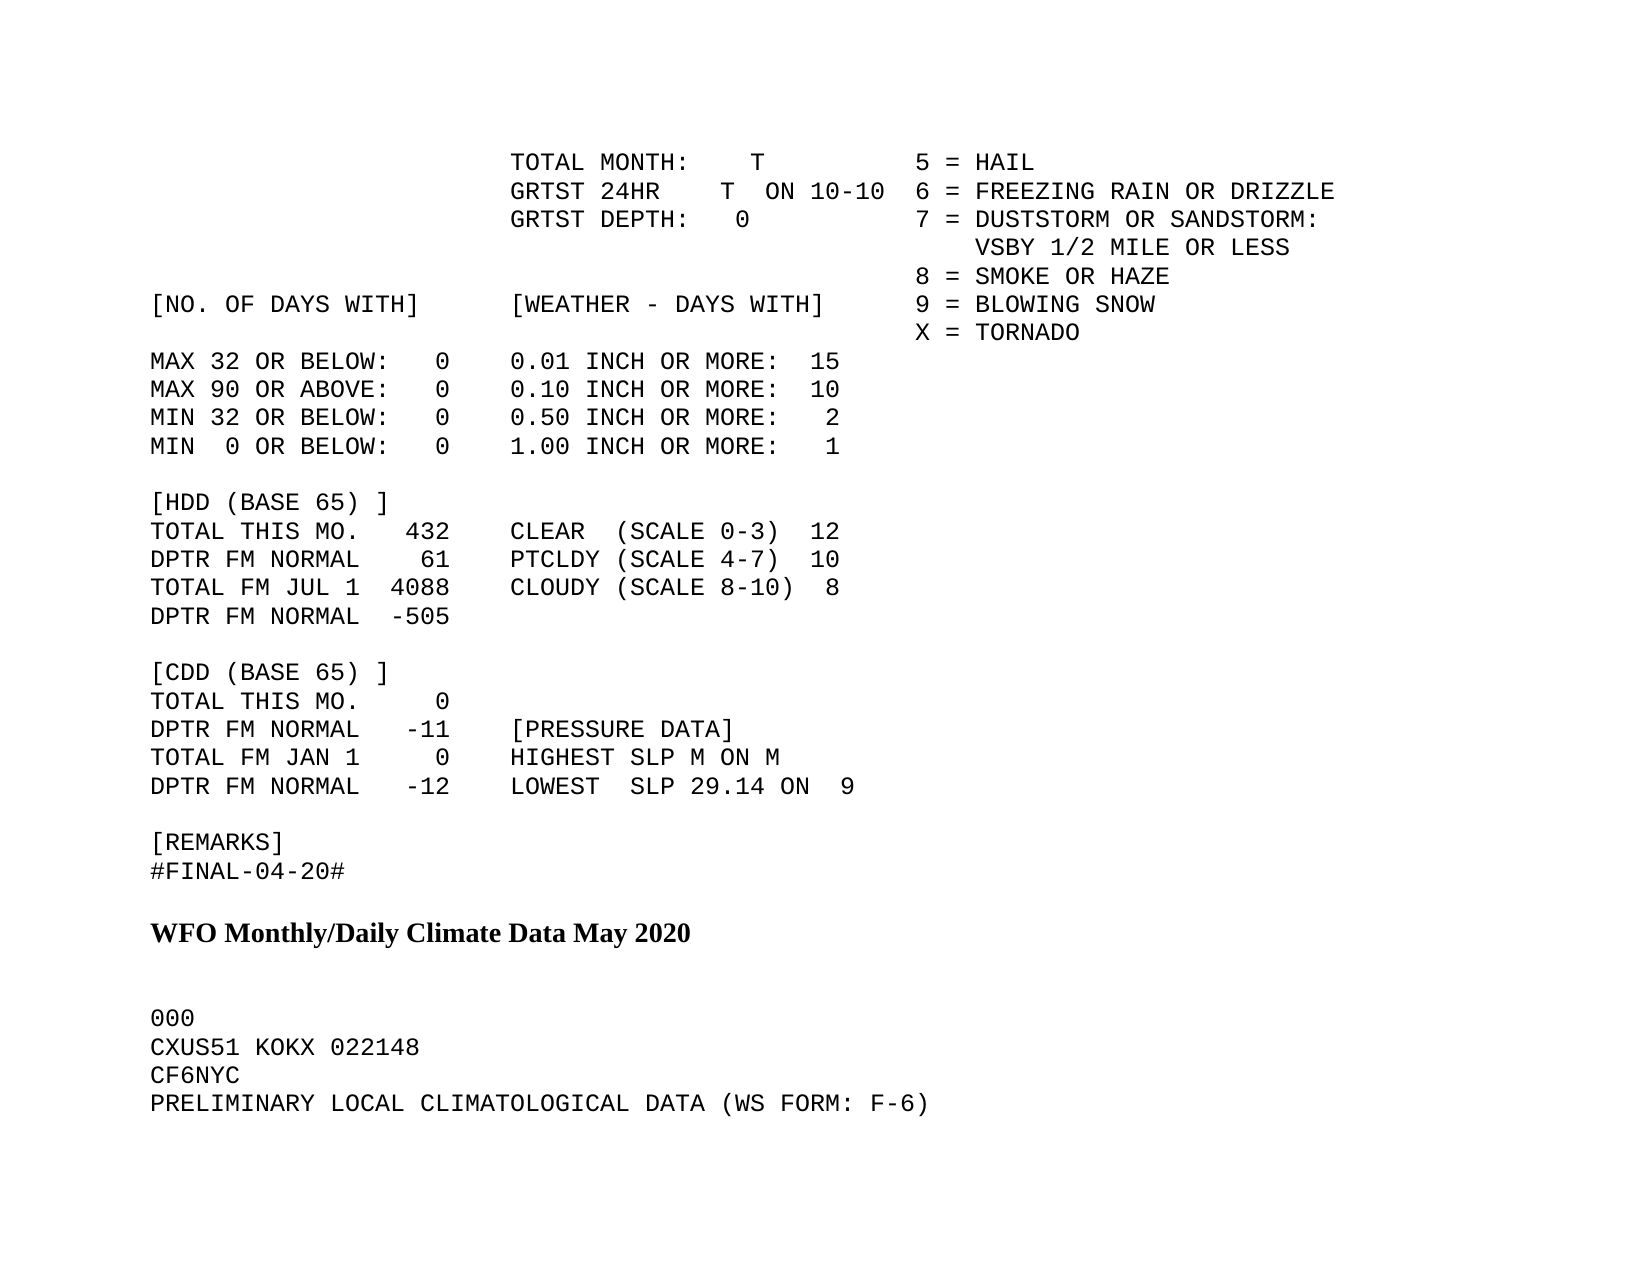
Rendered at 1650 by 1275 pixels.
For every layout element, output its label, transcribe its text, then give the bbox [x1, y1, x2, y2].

text VSBY 1/2 MILE OR LESS [150, 235, 1500, 263]
text MIN 32 OR BELOW: 0 0.50 INCH OR MORE: 2 [150, 405, 1500, 433]
text GRTST 24HR T ON 10-10 6 = FREEZING RAIN OR DRIZZLE [150, 178, 1500, 207]
text X = TORNADO [150, 320, 1500, 348]
text TOTAL THIS MO. 0 [150, 688, 1500, 717]
text TOTAL MONTH: T 5 = HAIL [150, 150, 1500, 178]
text MIN 0 OR BELOW: 0 1.00 INCH OR MORE: 1 [150, 433, 1500, 462]
text [CDD (BASE 65) ] [150, 660, 1500, 688]
text TOTAL FM JUL 1 4088 CLOUDY (SCALE 8-10) 8 [150, 575, 1500, 603]
text DPTR FM NORMAL 61 PTCLDY (SCALE 4-7) 10 [150, 547, 1500, 575]
text TOTAL THIS MO. 432 CLEAR (SCALE 0-3) 12 [150, 518, 1500, 547]
subtitle WFO Monthly/Daily Climate Data May 2020 [150, 916, 1500, 948]
text [NO. OF DAYS WITH] [WEATHER - DAYS WITH] 9 = BLOWING SNOW [150, 292, 1500, 320]
text DPTR FM NORMAL -12 LOWEST SLP 29.14 ON 9 [150, 773, 1500, 802]
text [HDD (BASE 65) ] [150, 490, 1500, 518]
text MAX 90 OR ABOVE: 0 0.10 INCH OR MORE: 10 [150, 377, 1500, 405]
text CF6NYC [150, 1062, 1500, 1091]
text DPTR FM NORMAL -505 [150, 603, 1500, 632]
text TOTAL FM JAN 1 0 HIGHEST SLP M ON M [150, 745, 1500, 773]
text PRELIMINARY LOCAL CLIMATOLOGICAL DATA (WS FORM: F-6) [150, 1091, 1500, 1119]
text DPTR FM NORMAL -11 [PRESSURE DATA] [150, 717, 1500, 745]
text MAX 32 OR BELOW: 0 0.01 INCH OR MORE: 15 [150, 348, 1500, 377]
text #FINAL-04-20# [150, 858, 1500, 887]
text 8 = SMOKE OR HAZE [150, 263, 1500, 292]
text GRTST DEPTH: 0 7 = DUSTSTORM OR SANDSTORM: [150, 207, 1500, 235]
text 000 [150, 1006, 1500, 1034]
text [REMARKS] [150, 830, 1500, 858]
text CXUS51 KOKX 022148 [150, 1034, 1500, 1062]
